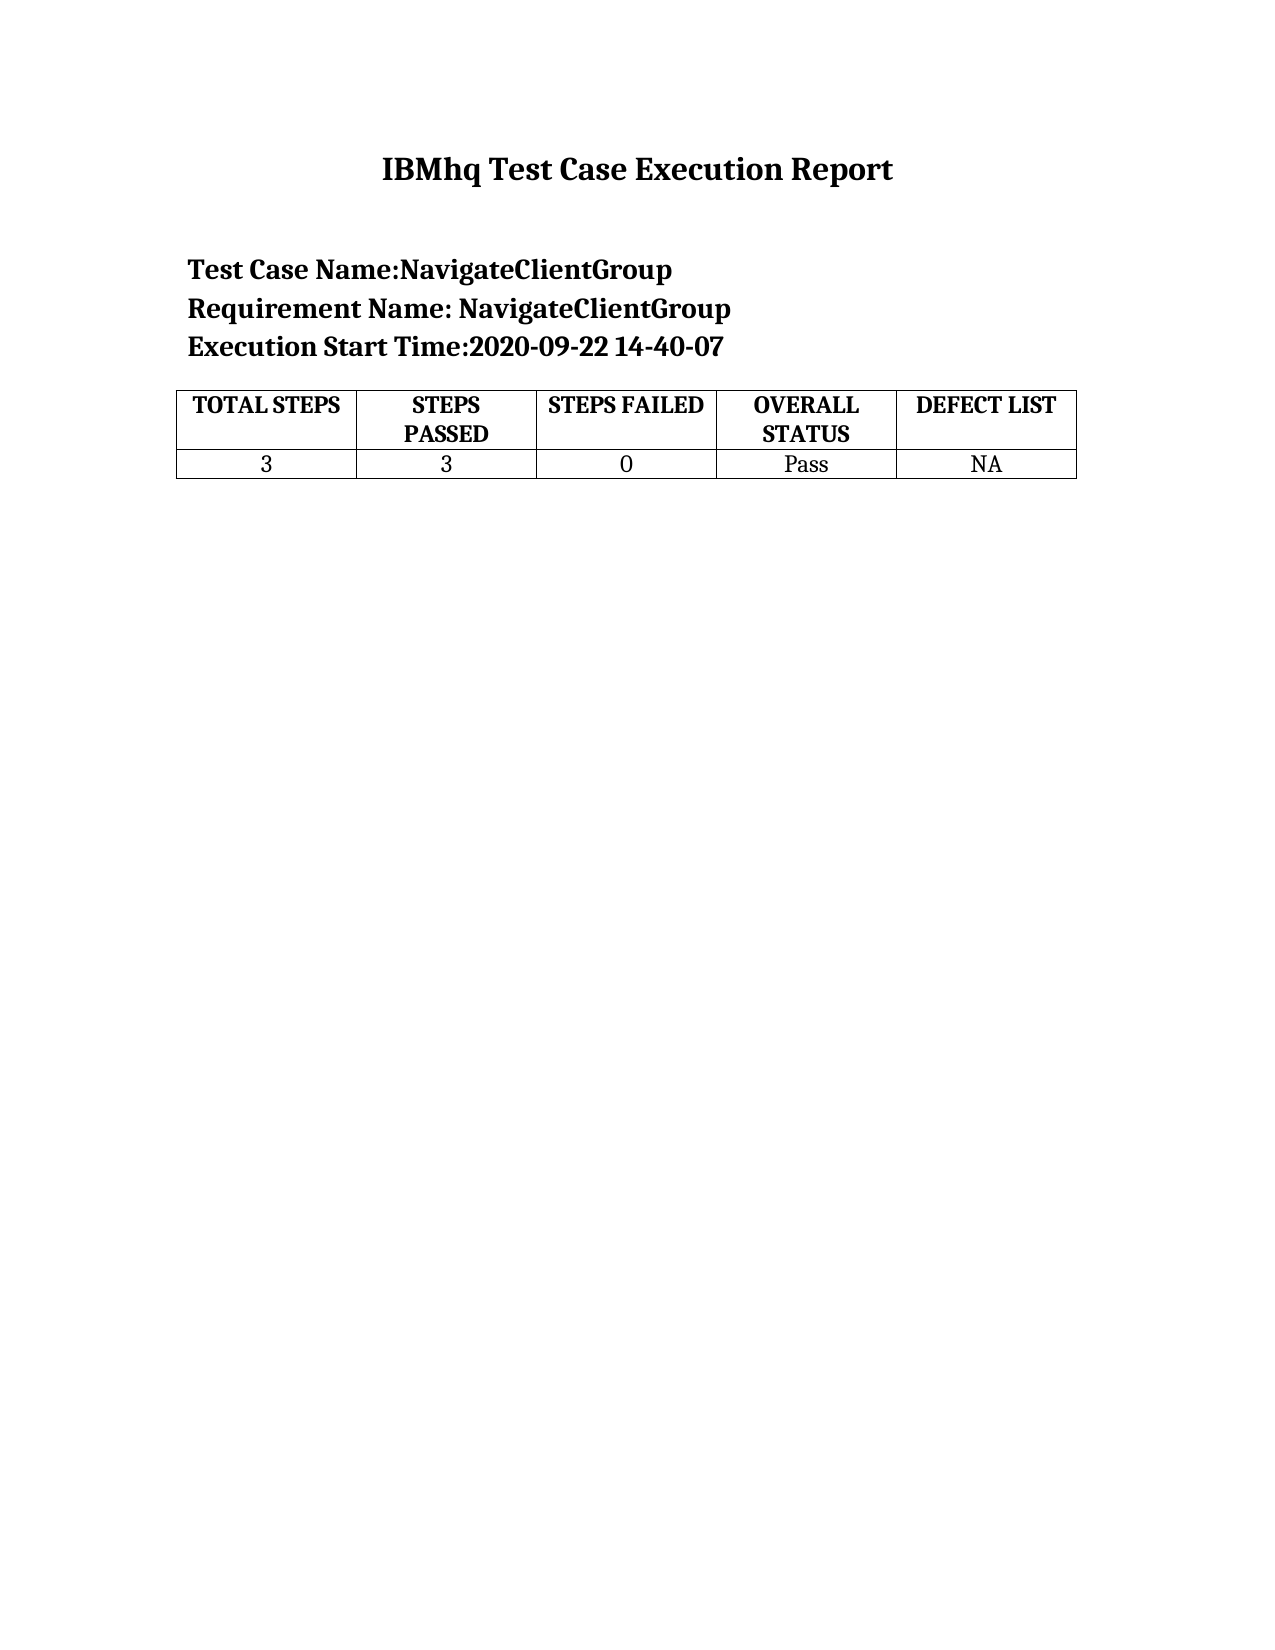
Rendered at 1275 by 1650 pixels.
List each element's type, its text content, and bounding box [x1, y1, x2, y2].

text IBMhq Test Case Execution Report [187, 150, 1087, 188]
table_header STEPS FAILED [537, 391, 716, 448]
table_cell 0 [537, 450, 716, 478]
table_cell 3 [177, 450, 356, 478]
table_header OVERALL STATUS [717, 391, 896, 448]
table_header STEPS PASSED [357, 391, 536, 448]
table_header DEFECT LIST [897, 391, 1076, 448]
text Test Case Name:NavigateClientGroup Requirement Name: NavigateClientGroup Execution Start Time:2020-09-22 14-40-07 [187, 215, 1087, 364]
table_header TOTAL STEPS [177, 391, 356, 448]
table_cell NA [897, 450, 1076, 478]
table_cell Pass [717, 450, 896, 478]
table_cell 3 [357, 450, 536, 478]
